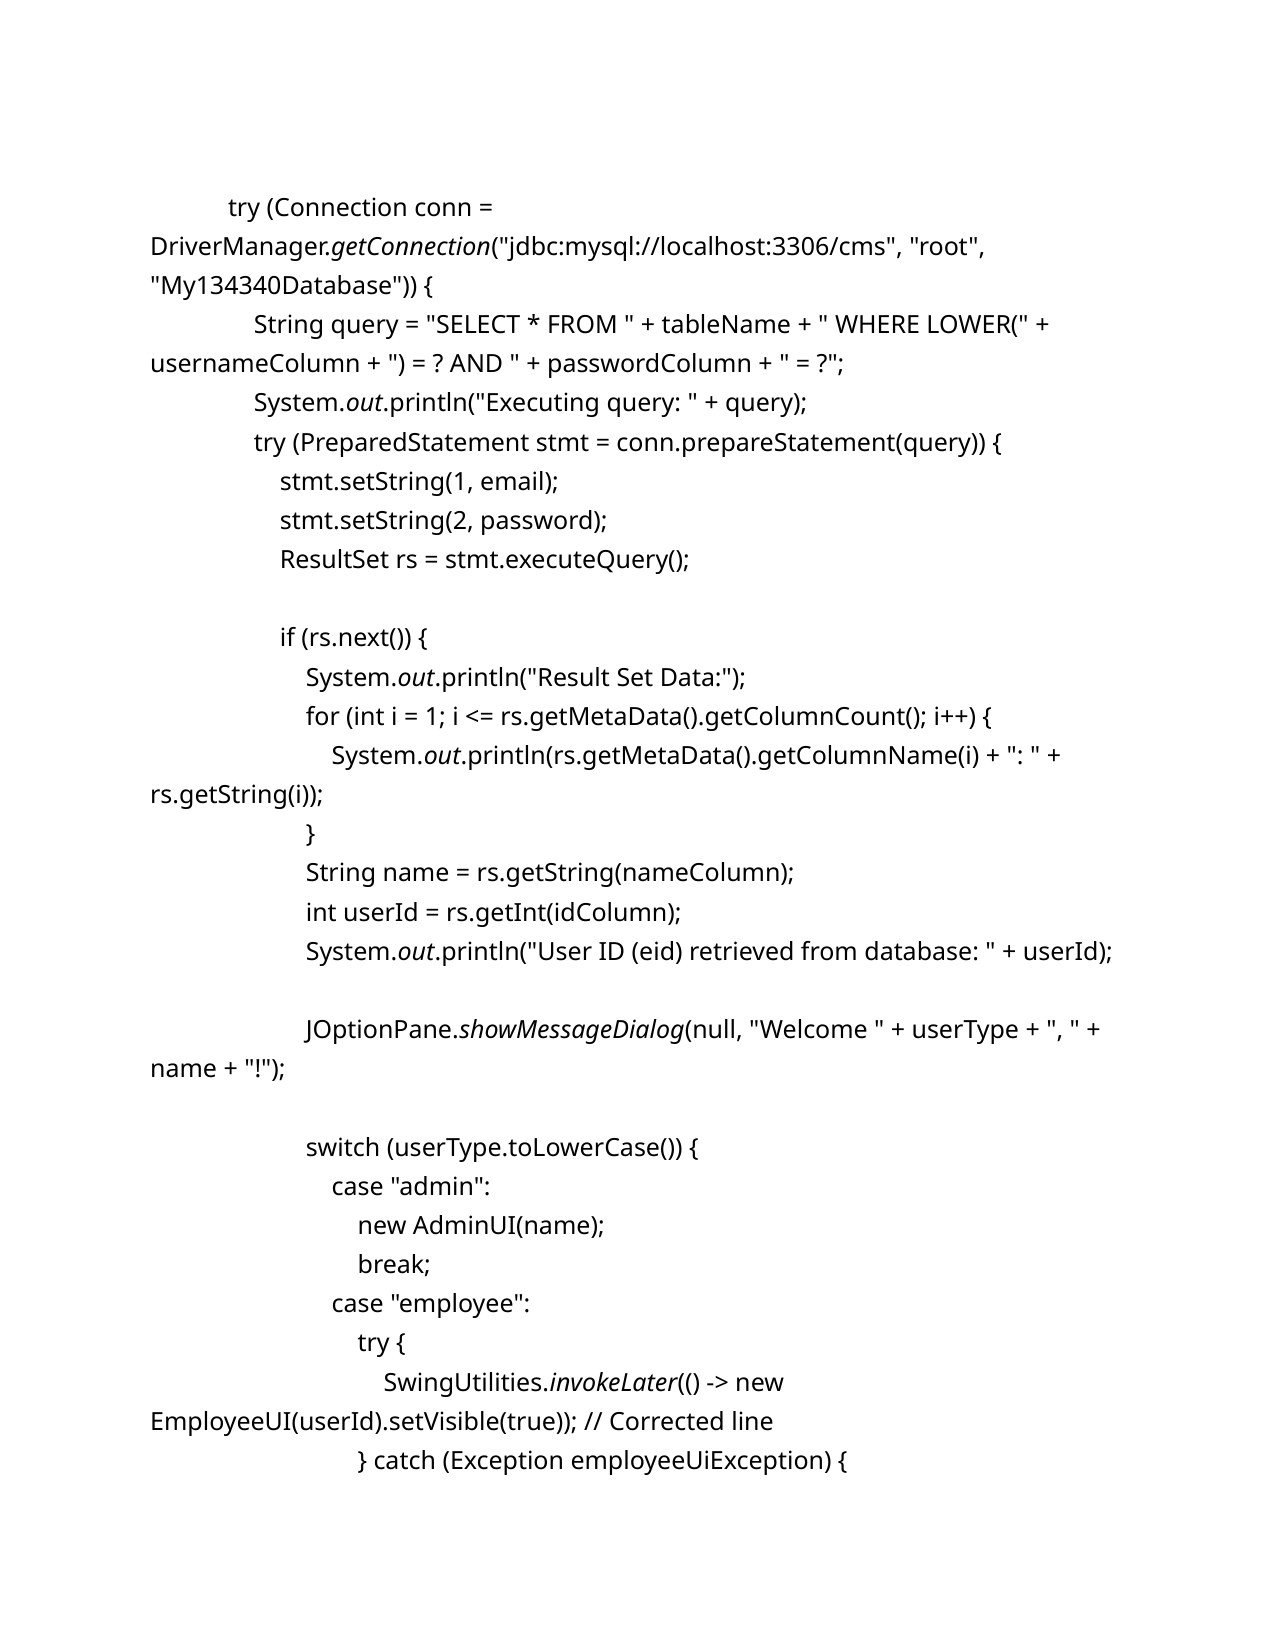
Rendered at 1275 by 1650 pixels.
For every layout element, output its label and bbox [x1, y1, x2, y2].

text [150, 150, 1125, 1477]
